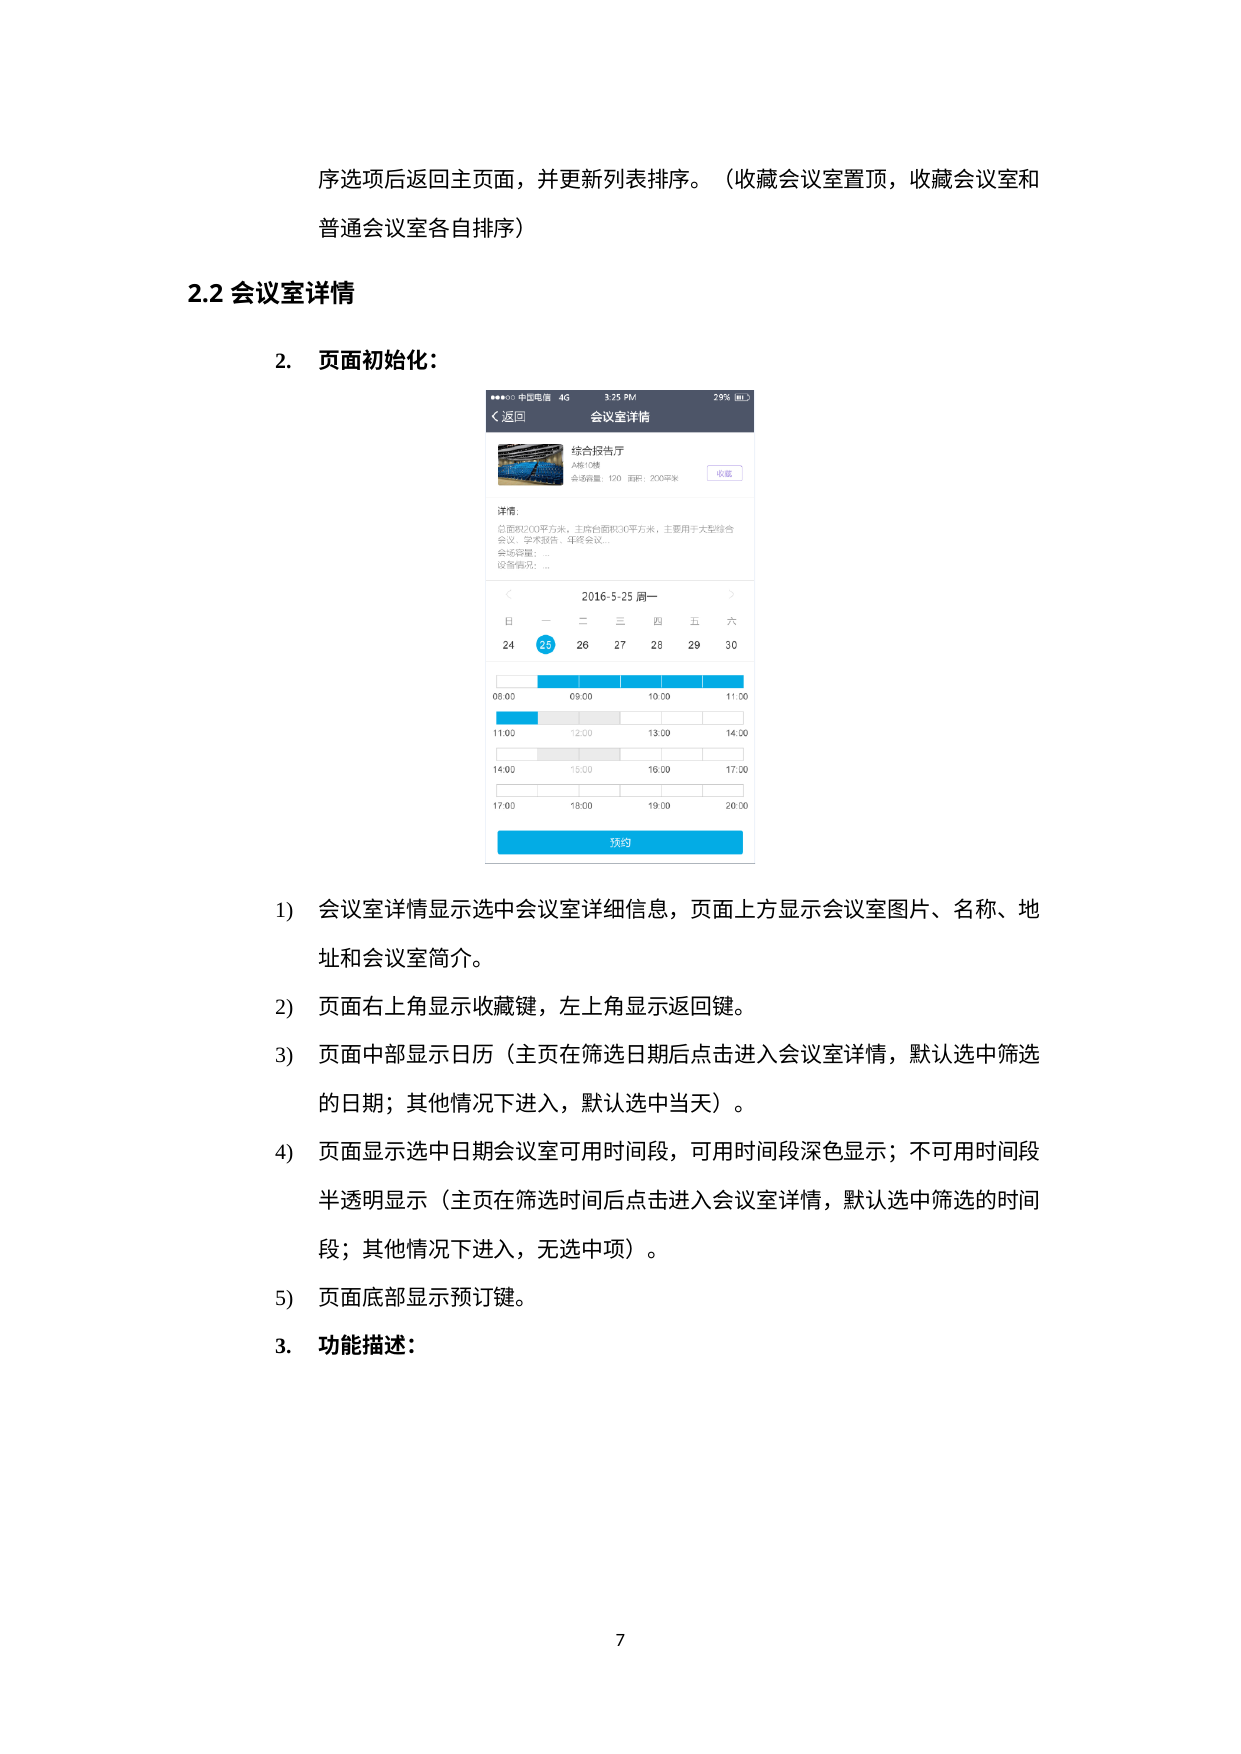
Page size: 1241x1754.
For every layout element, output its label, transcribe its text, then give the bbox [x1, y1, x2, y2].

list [275, 162, 1053, 243]
list 页面中部显示日历（主页在筛选日期后点击进入会议室详情，默认选中筛选的日期；其他情况下进入，默认选中当天）。 [275, 1037, 1053, 1118]
text 2.2 会议室详情 [187, 259, 1053, 324]
list 会议室详情显示选中会议室详细信息，页面上方显示会议室图片、名称、地址和会议室简介。 [275, 891, 1053, 973]
list 页面右上角显示收藏键，左上角显示返回键。 [275, 988, 1053, 1021]
list 页面初始化： [275, 342, 1053, 375]
picture [485, 390, 756, 864]
list 功能描述： [275, 1328, 1053, 1361]
list 页面底部显示预订键。 [275, 1280, 1053, 1312]
list 页面显示选中日期会议室可用时间段，可用时间段深色显示；不可用时间段半透明显示（主页在筛选时间后点击进入会议室详情，默认选中筛选的时间段；其他情况下进入，无选中项）。 [275, 1134, 1053, 1264]
